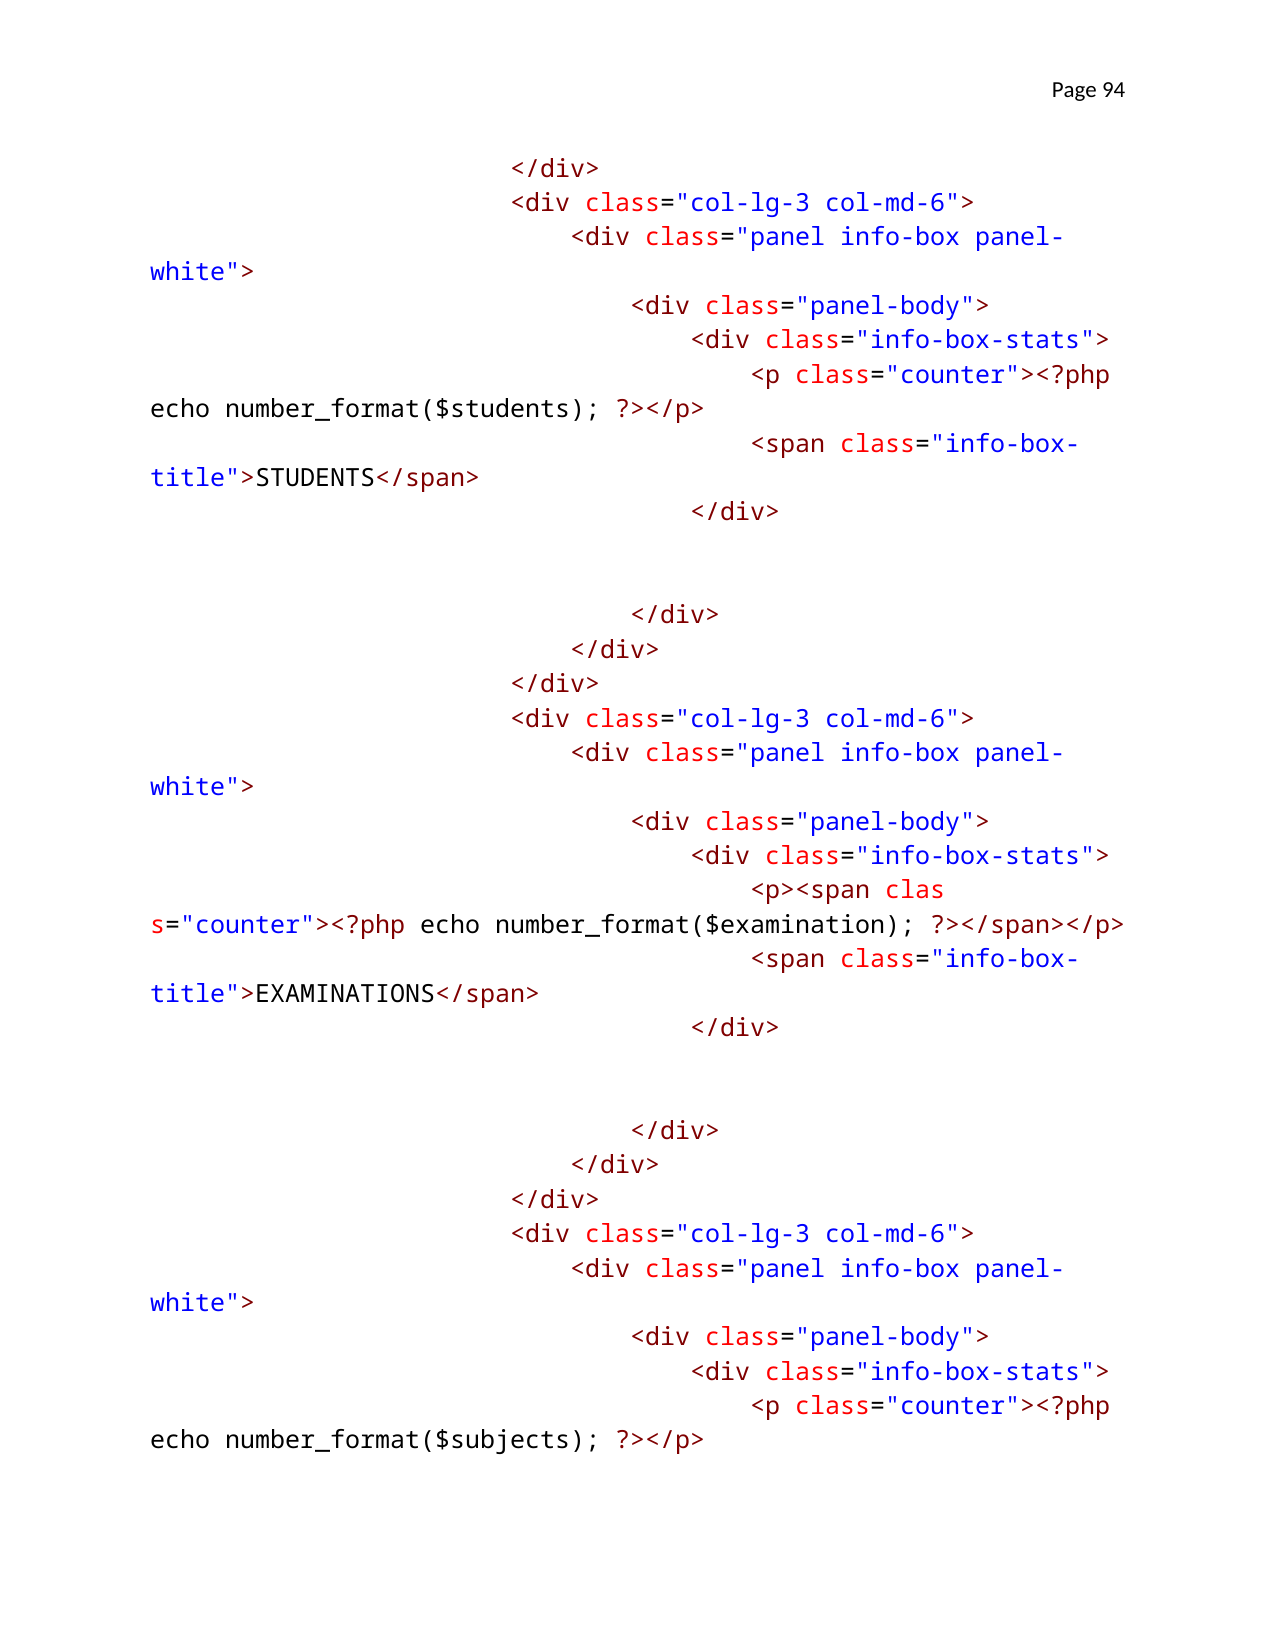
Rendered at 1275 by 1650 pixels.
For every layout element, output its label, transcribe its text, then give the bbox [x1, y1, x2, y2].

text </div> [150, 1147, 1125, 1181]
text <span class="info-box-title">EXAMINATIONS</span> [150, 941, 1125, 1009]
text <div class="panel-body"> [150, 1319, 1125, 1353]
text <p><span class="counter"><?php echo number_format($examination); ?></span></p> [150, 872, 1125, 941]
text </div> [150, 1181, 1125, 1216]
text <div class="panel-body"> [150, 803, 1125, 837]
text <p class="counter"><?php echo number_format($subjects); ?></p> [150, 1387, 1125, 1456]
text <span class="info-box-title">STUDENTS</span> [150, 425, 1125, 494]
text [150, 1250, 1125, 1319]
text </div> [150, 494, 1125, 528]
text <div class="info-box-stats"> [150, 837, 1125, 872]
text </div> [150, 1112, 1125, 1147]
text <div class="col-lg-3 col-md-6"> [150, 1216, 1125, 1250]
text <p class="counter"><?php echo number_format($students); ?></p> [150, 356, 1125, 425]
text </div> [150, 666, 1125, 700]
text <div class="col-lg-3 col-md-6"> [150, 700, 1125, 734]
text </div> [150, 597, 1125, 631]
text <div class="info-box-stats"> [150, 322, 1125, 356]
text <div class="panel-body"> [150, 287, 1125, 322]
text <div class="panel info-box panel-white"> [150, 734, 1125, 803]
text <div class="panel info-box panel-white"> [150, 219, 1125, 287]
text <div class="info-box-stats"> [150, 1353, 1125, 1387]
text </div> [150, 150, 1125, 184]
text </div> [150, 631, 1125, 666]
text <div class="col-lg-3 col-md-6"> [150, 184, 1125, 219]
text </div> [150, 1009, 1125, 1044]
